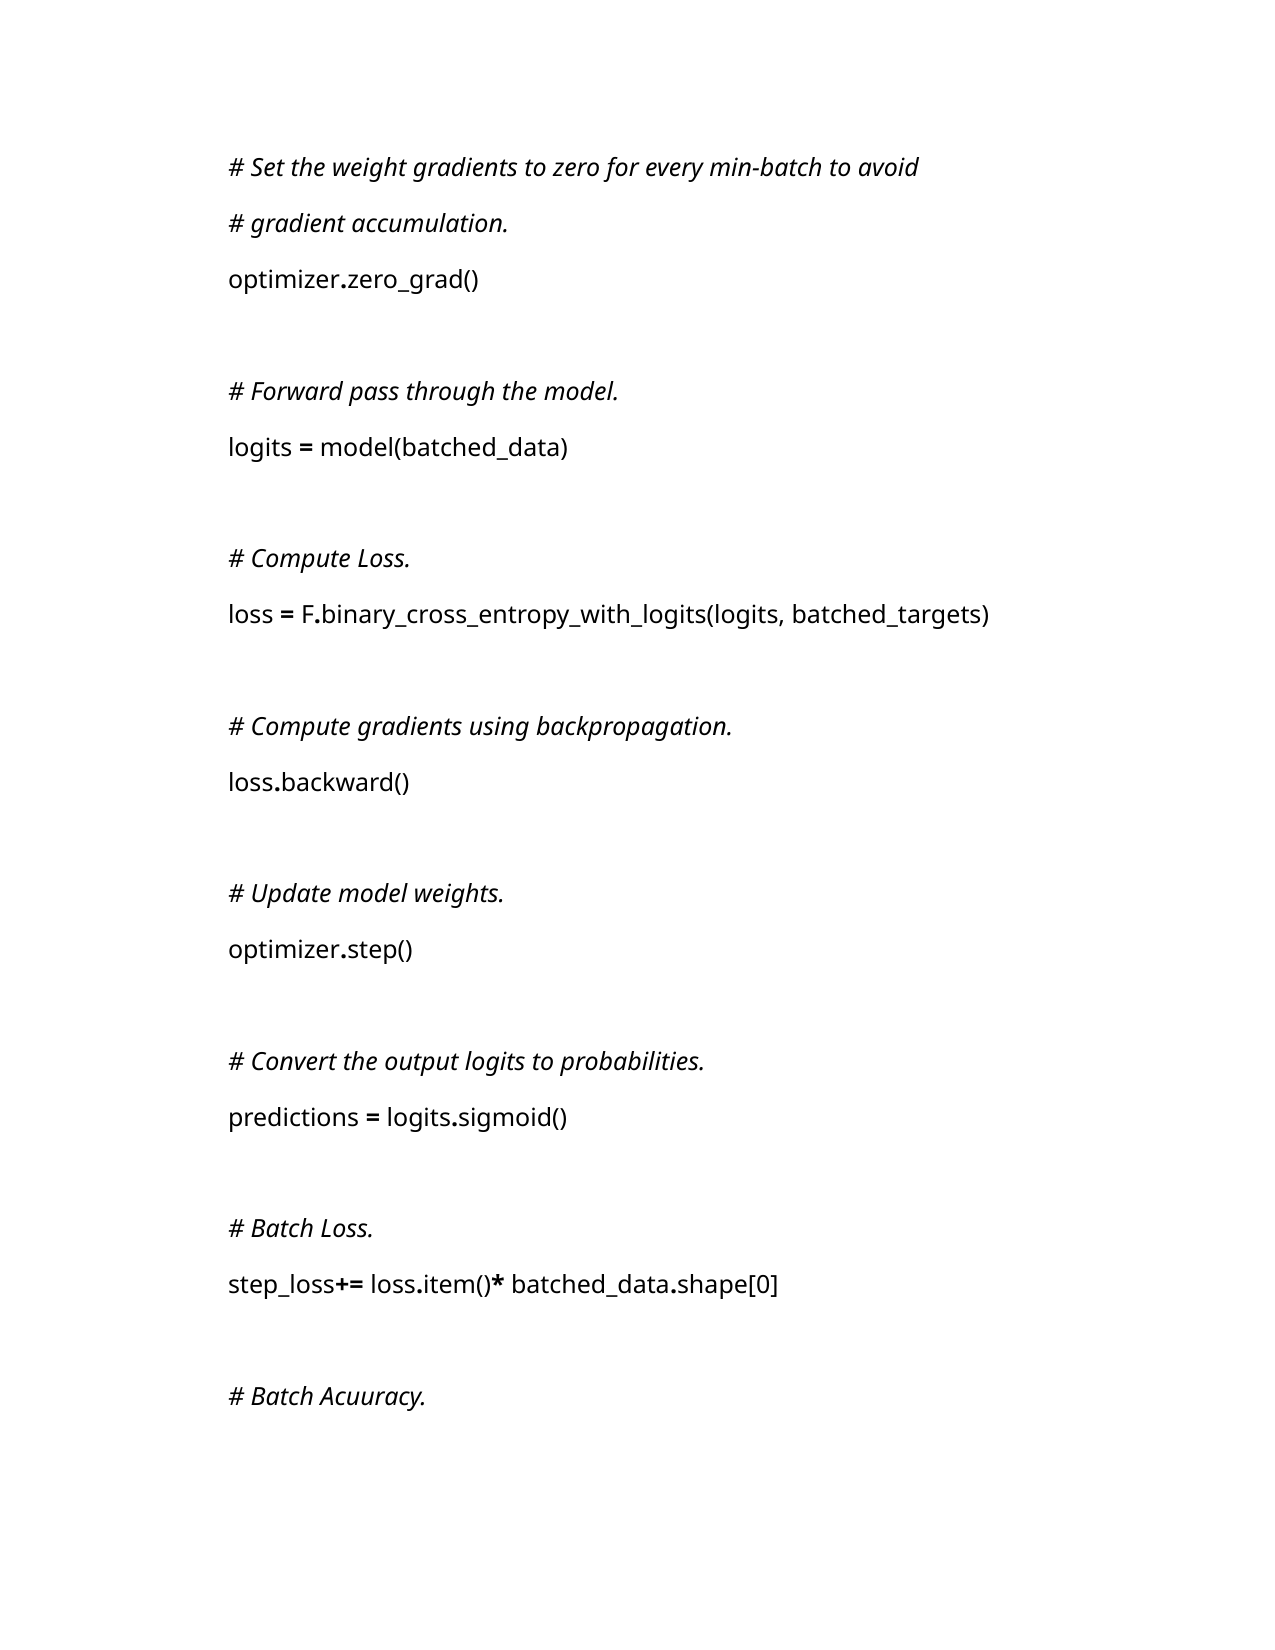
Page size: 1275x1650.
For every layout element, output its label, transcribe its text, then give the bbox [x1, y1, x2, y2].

text loss.backward() [150, 764, 1125, 798]
text # Set the weight gradients to zero for every min-batch to avoid [150, 150, 1125, 184]
text optimizer.step() [150, 932, 1125, 966]
text optimizer.zero_grad() [150, 262, 1125, 296]
text loss = F.binary_cross_entropy_with_logits(logits, batched_targets) [150, 597, 1125, 631]
text # Batch Loss. [150, 1211, 1125, 1245]
text predictions = logits.sigmoid() [150, 1099, 1125, 1133]
text logits = model(batched_data) [150, 429, 1125, 463]
text # Update model weights. [150, 876, 1125, 910]
text # Forward pass through the model. [150, 373, 1125, 407]
text # Batch Acuuracy. [150, 1378, 1125, 1412]
text # Compute Loss. [150, 541, 1125, 575]
text # Convert the output logits to probabilities. [150, 1043, 1125, 1077]
text # gradient accumulation. [150, 206, 1125, 240]
text step_loss+= loss.item()* batched_data.shape[0] [150, 1267, 1125, 1301]
text # Compute gradients using backpropagation. [150, 708, 1125, 742]
